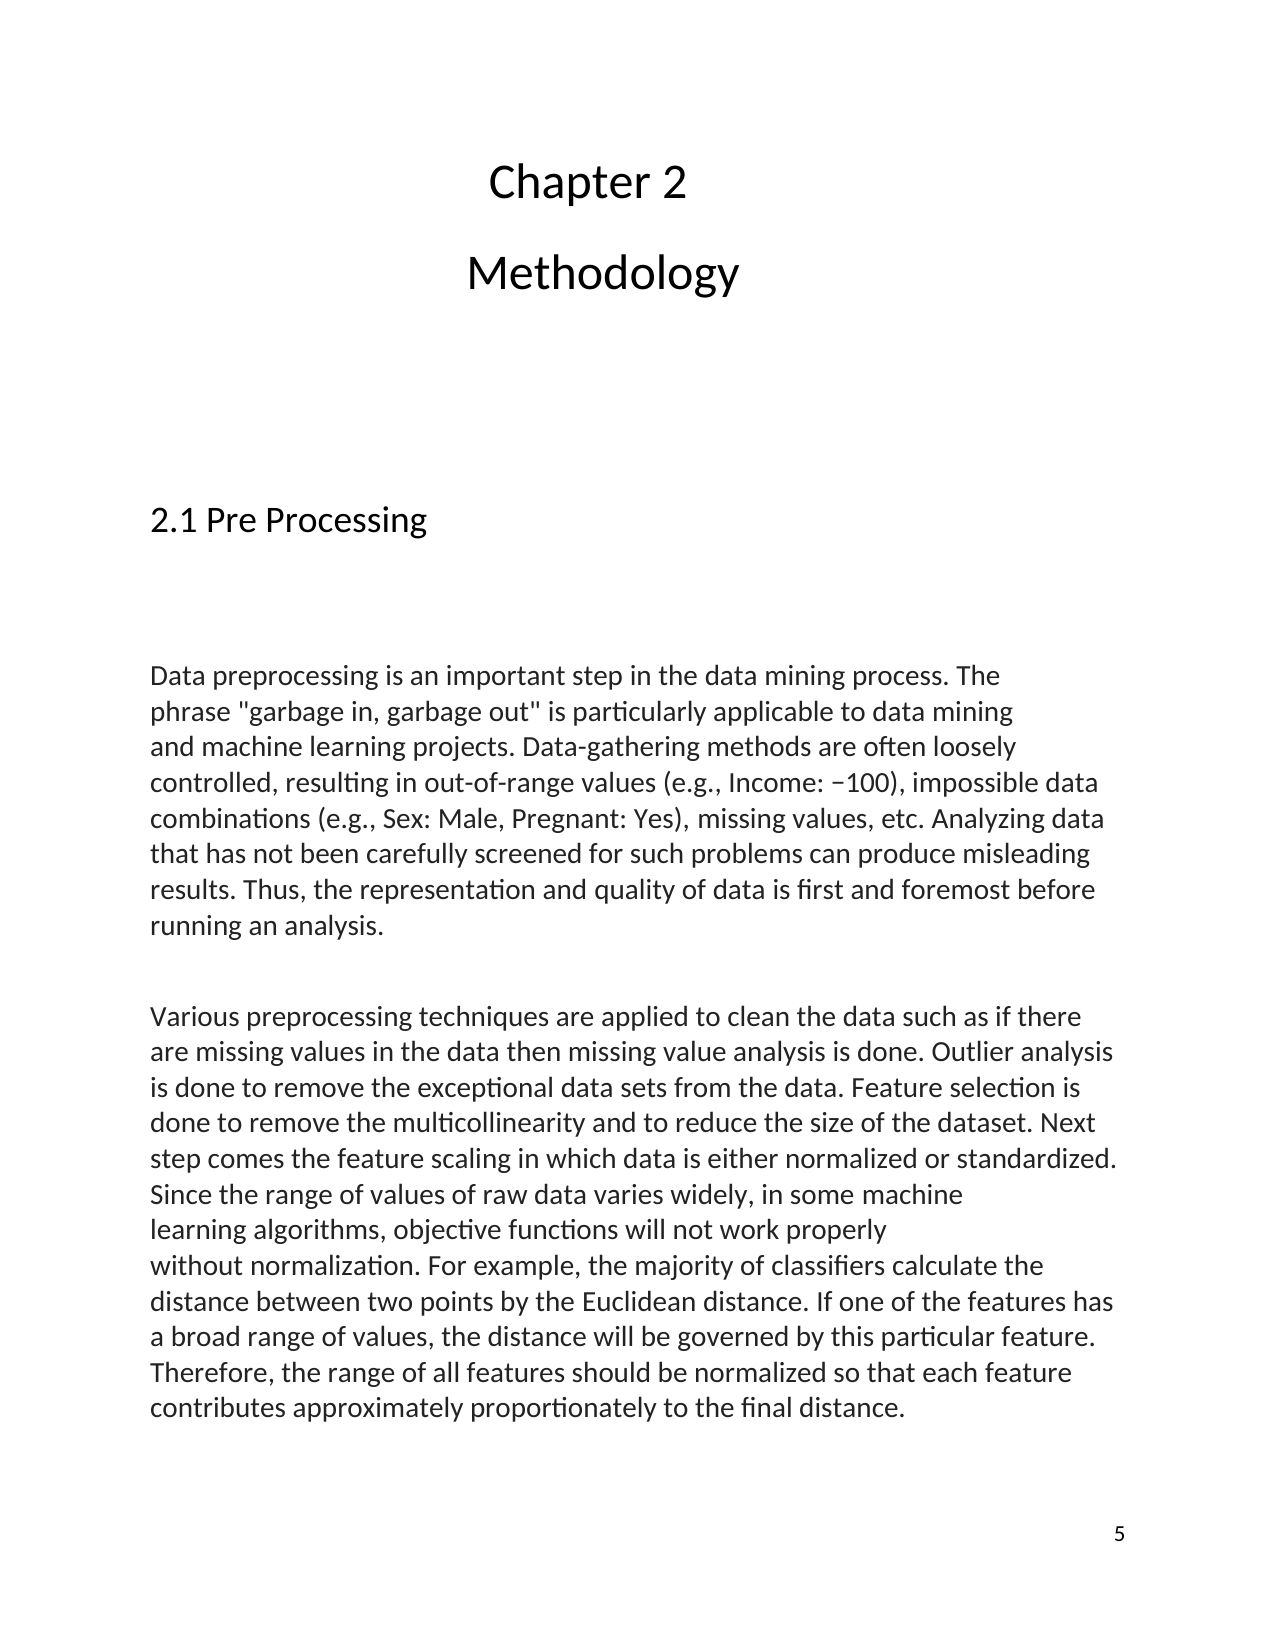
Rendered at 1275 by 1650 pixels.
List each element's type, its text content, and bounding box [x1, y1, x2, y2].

text Data preprocessing is an important step in the data mining process. The phrase "garbage in, garbage out" is particularly applicable to data mining and machine learning projects. Data-gathering methods are often loosely controlled, resulting in out-of-range values (e.g., Income: −100), impossible data combinations (e.g., Sex: Male, Pregnant: Yes), missing values, etc. Analyzing data that has not been carefully screened for such problems can produce misleading results. Thus, the representation and quality of data is first and foremost before running an analysis. [150, 657, 1125, 942]
text Chapter 2 [150, 150, 1125, 211]
text 2.1 Pre Processing [150, 496, 1125, 542]
text Various preprocessing techniques are applied to clean the data such as if there are missing values in the data then missing value analysis is done. Outlier analysis is done to remove the exceptional data sets from the data. Feature selection is done to remove the multicollinearity and to reduce the size of the dataset. Next step comes the feature scaling in which data is either normalized or standardized. Since the range of values of raw data varies widely, in some machine learning algorithms, objective functions will not work properly without normalization. For example, the majority of classifiers calculate the distance between two points by the Euclidean distance. If one of the features has a broad range of values, the distance will be governed by this particular feature. Therefore, the range of all features should be normalized so that each feature contributes approximately proportionately to the final distance. [150, 998, 1125, 1425]
text Methodology [150, 241, 1125, 302]
